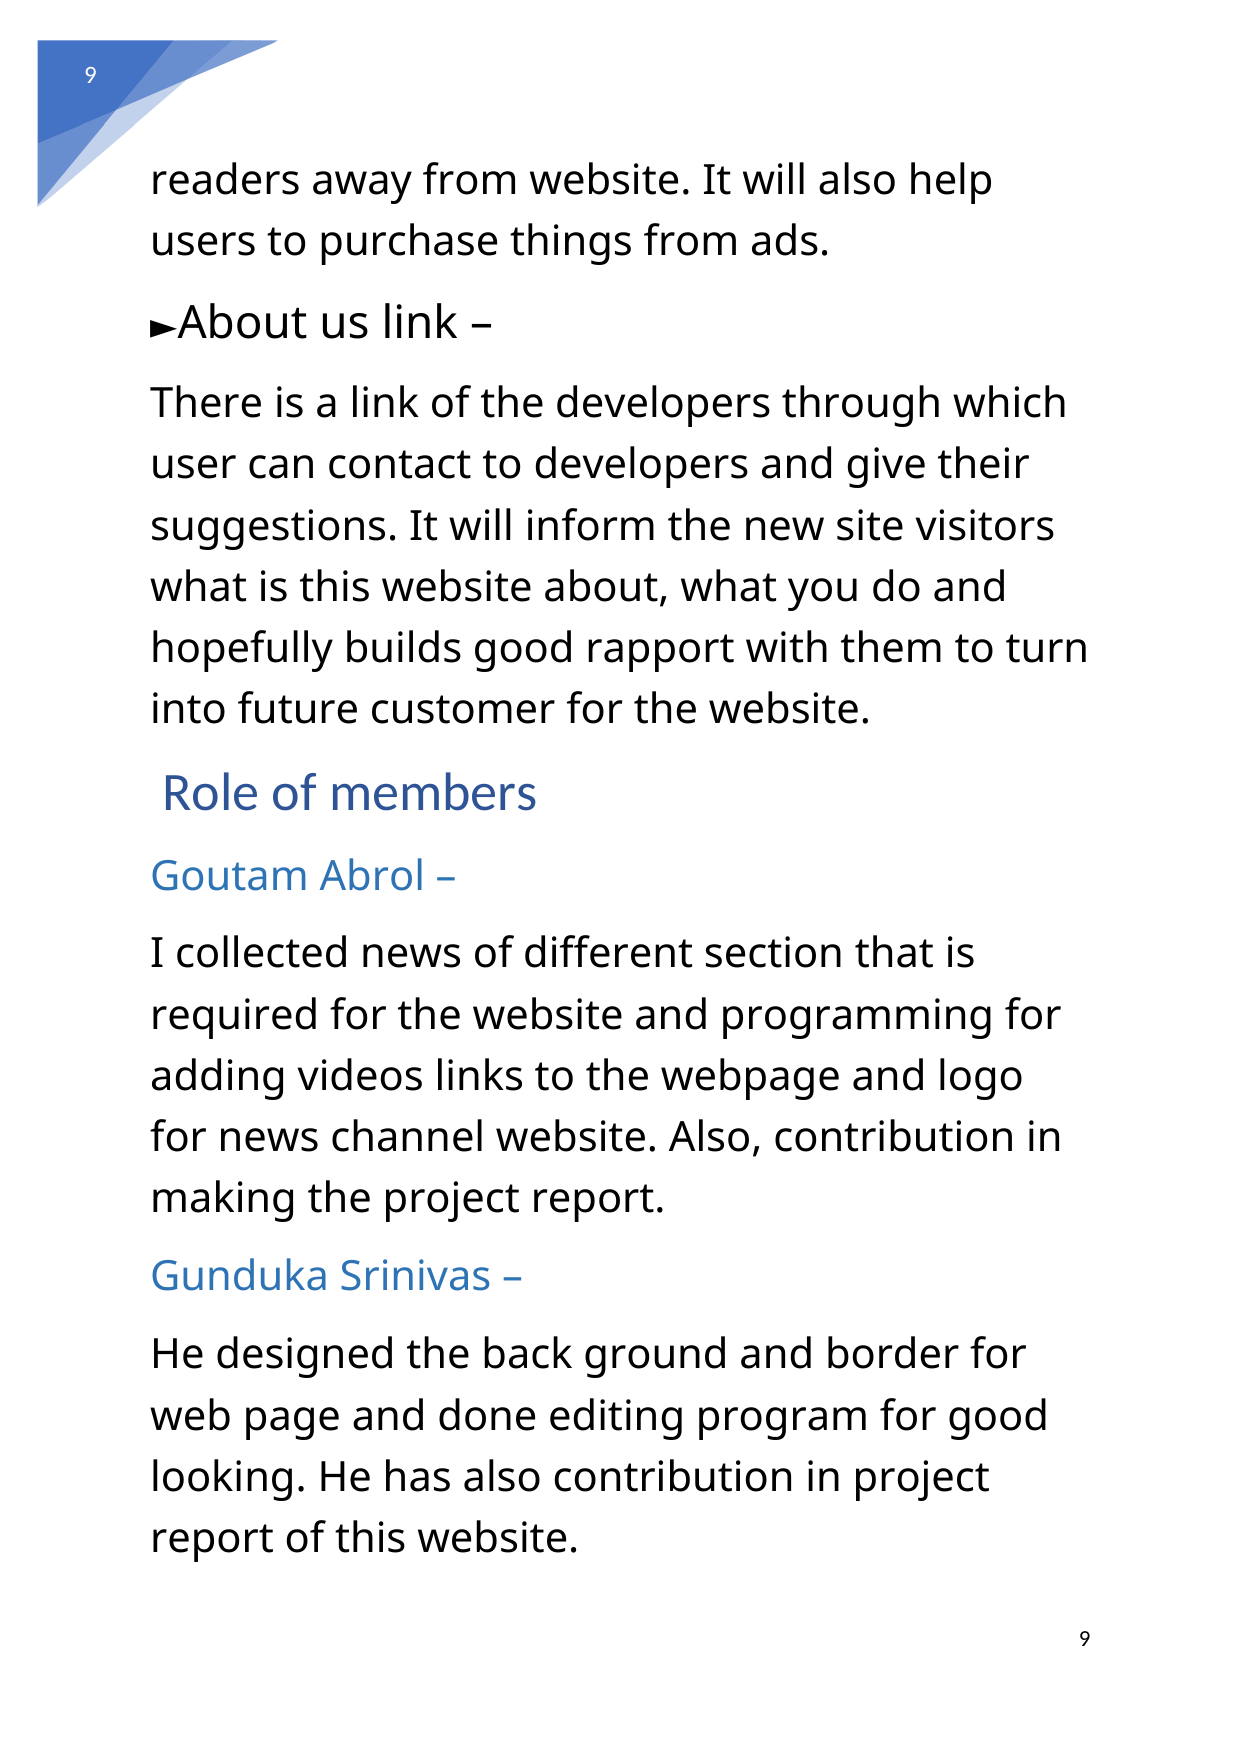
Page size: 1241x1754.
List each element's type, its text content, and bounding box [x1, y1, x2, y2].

text Role of members [150, 757, 1090, 823]
text ►About us link – [150, 289, 1090, 352]
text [150, 150, 1090, 268]
text Goutam Abrol – [150, 845, 1090, 902]
text He designed the back ground and border for web page and done editing program for good looking. He has also contribution in project report of this website. [150, 1324, 1090, 1564]
picture [37, 40, 279, 209]
text I collected news of different section that is required for the website and programming for adding videos links to the webpage and logo for news channel website. Also, contribution in making the project report. [150, 923, 1090, 1225]
text There is a link of the developers through which user can contact to developers and give their suggestions. It will inform the new site visitors what is this website about, what you do and hopefully builds good rapport with them to turn into future customer for the website. [150, 373, 1090, 736]
text Gunduka Srinivas – [150, 1246, 1090, 1303]
